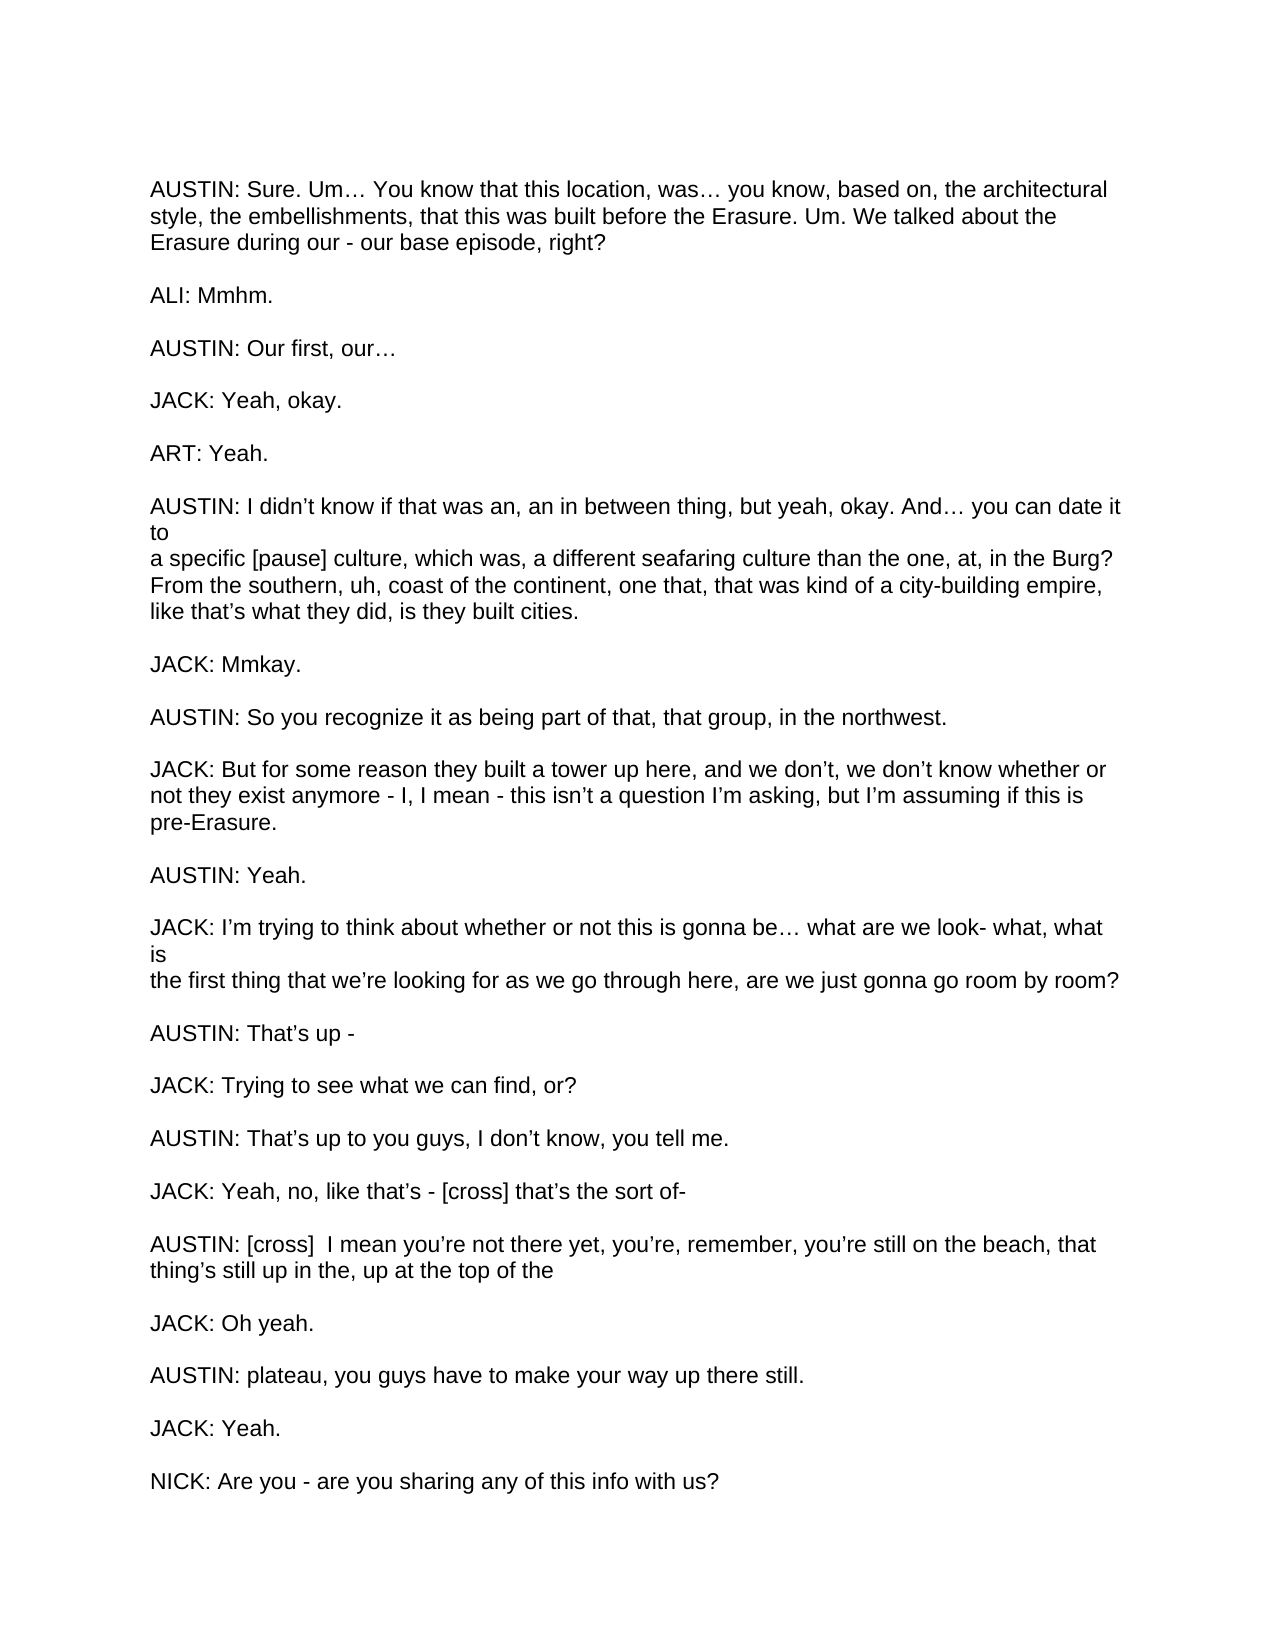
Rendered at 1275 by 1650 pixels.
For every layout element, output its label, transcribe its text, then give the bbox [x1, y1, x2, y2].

text JACK: Oh yeah. [150, 1309, 1125, 1336]
text JACK: But for some reason they built a tower up here, and we don’t, we don’t know whether or [150, 756, 1125, 782]
text AUSTIN: That’s up to you guys, I don’t know, you tell me. [150, 1125, 1125, 1151]
text NICK: Are you - are you sharing any of this info with us? [150, 1468, 1125, 1494]
text AUSTIN: plateau, you guys have to make your way up there still. [150, 1362, 1125, 1389]
text From the southern, uh, coast of the continent, one that, that was kind of a city-building empire, [150, 572, 1125, 598]
text AUSTIN: Sure. Um… You know that this location, was… you know, based on, the architectural [150, 176, 1125, 203]
text JACK: Yeah. [150, 1415, 1125, 1441]
text pre-Erasure. [150, 809, 1125, 835]
text AUSTIN: So you recognize it as being part of that, that group, in the northwest. [150, 703, 1125, 730]
text JACK: Yeah, okay. [150, 387, 1125, 413]
text the first thing that we’re looking for as we go through here, are we just gonna go room by room? [150, 967, 1125, 993]
text JACK: Yeah, no, like that’s - [cross] that’s the sort of- [150, 1178, 1125, 1204]
text Erasure during our - our base episode, right? [150, 229, 1125, 255]
text ART: Yeah. [150, 440, 1125, 466]
text JACK: Mmkay. [150, 651, 1125, 677]
text ALI: Mmhm. [150, 282, 1125, 308]
text JACK: Trying to see what we can find, or? [150, 1072, 1125, 1099]
text AUSTIN: [cross] I mean you’re not there yet, you’re, remember, you’re still on the beach, that thing’s still up in the, up at the top of the [150, 1231, 1125, 1283]
text AUSTIN: Our first, our… [150, 334, 1125, 361]
text style, the embellishments, that this was built before the Erasure. Um. We talked about the [150, 203, 1125, 229]
text AUSTIN: That’s up - [150, 1020, 1125, 1046]
text a specific [pause] culture, which was, a different seafaring culture than the one, at, in the Burg? [150, 545, 1125, 572]
text like that’s what they did, is they built cities. [150, 598, 1125, 624]
text not they exist anymore - I, I mean - this isn’t a question I’m asking, but I’m assuming if this is [150, 782, 1125, 809]
text JACK: I’m trying to think about whether or not this is gonna be… what are we look- what, what is [150, 914, 1125, 967]
text AUSTIN: I didn’t know if that was an, an in between thing, but yeah, okay. And… you can date it to [150, 493, 1125, 545]
text AUSTIN: Yeah. [150, 862, 1125, 888]
